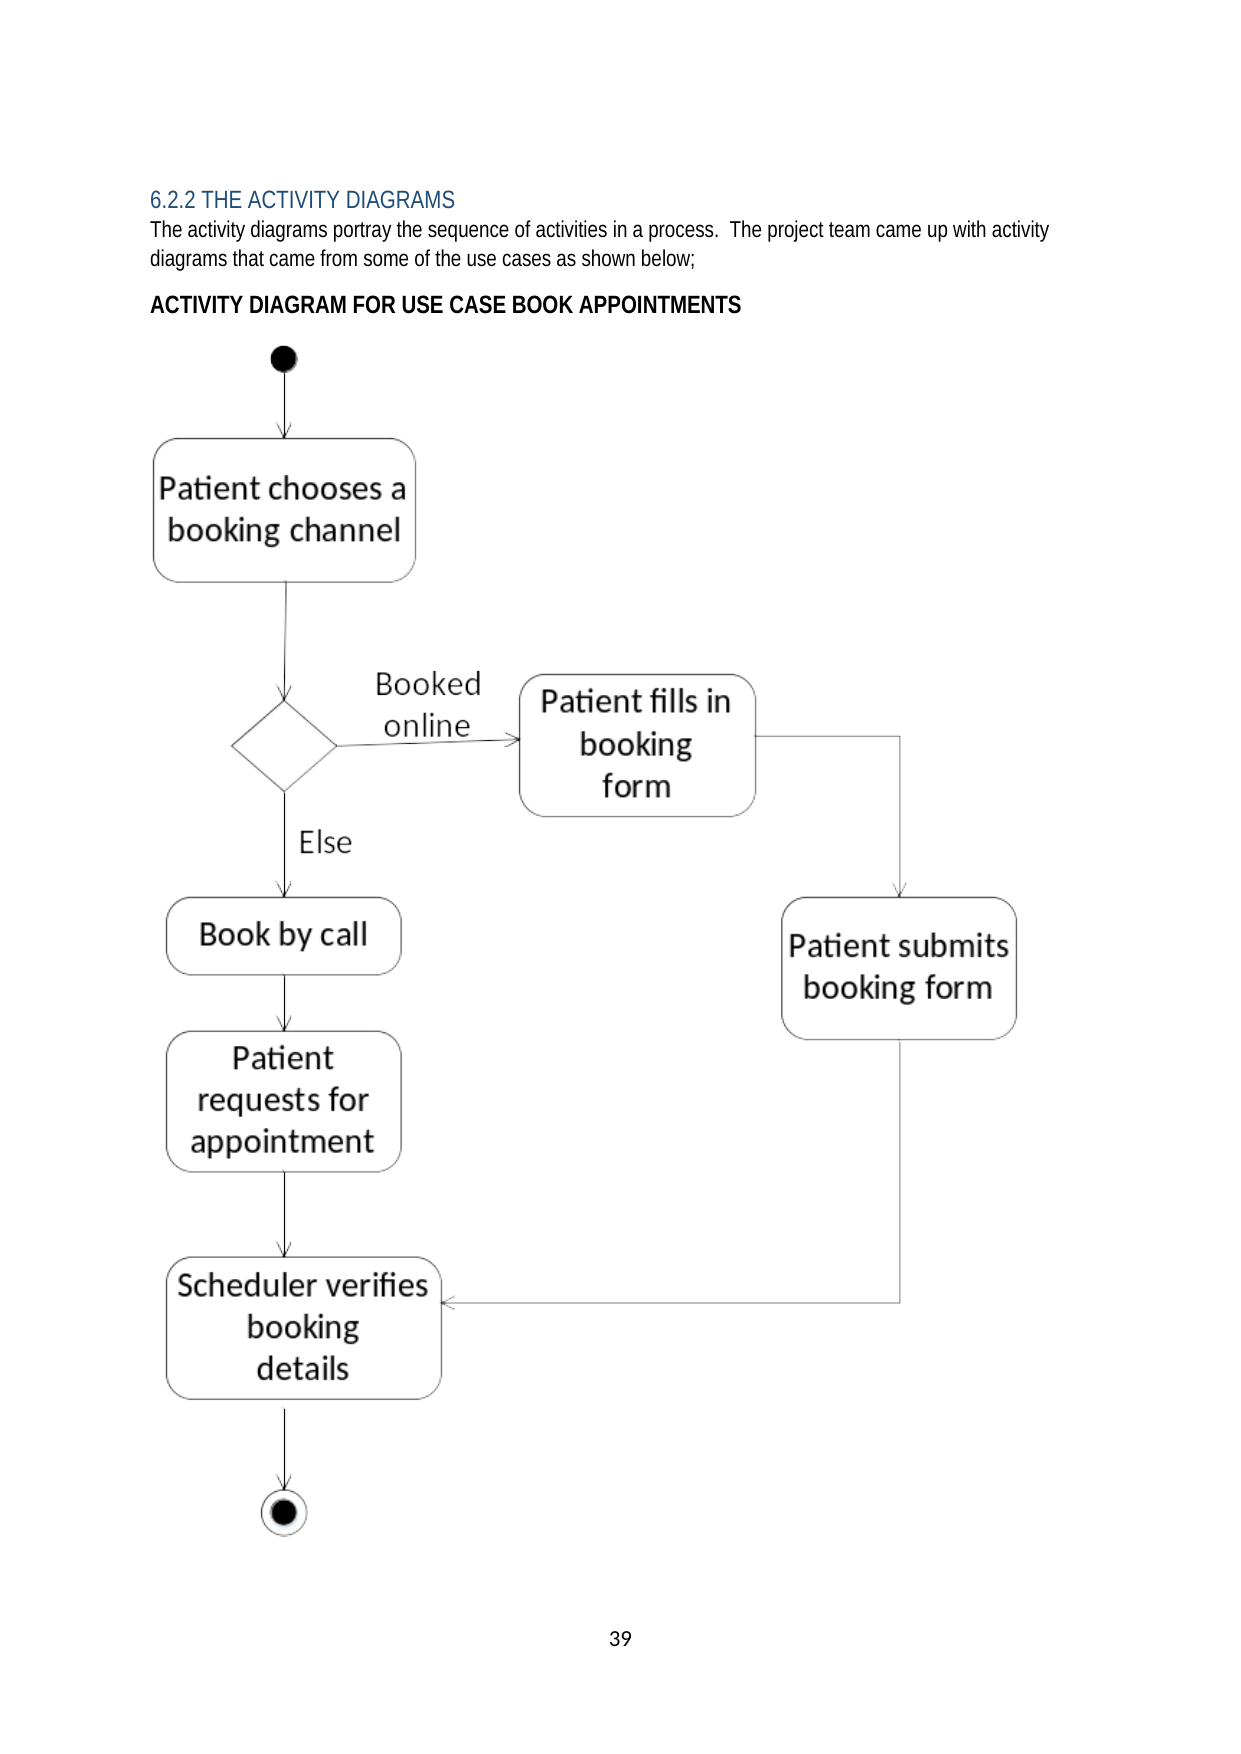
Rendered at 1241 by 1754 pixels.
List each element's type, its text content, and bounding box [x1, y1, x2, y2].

text ACTIVITY DIAGRAM FOR USE CASE BOOK APPOINTMENTS [150, 289, 1090, 318]
text The activity diagrams portray the sequence of activities in a process. The project team came up with activity diagrams that came from some of the use cases as shown below; [150, 216, 1090, 271]
subtitle 6.2.2 THE ACTIVITY DIAGRAMS [150, 185, 1090, 214]
